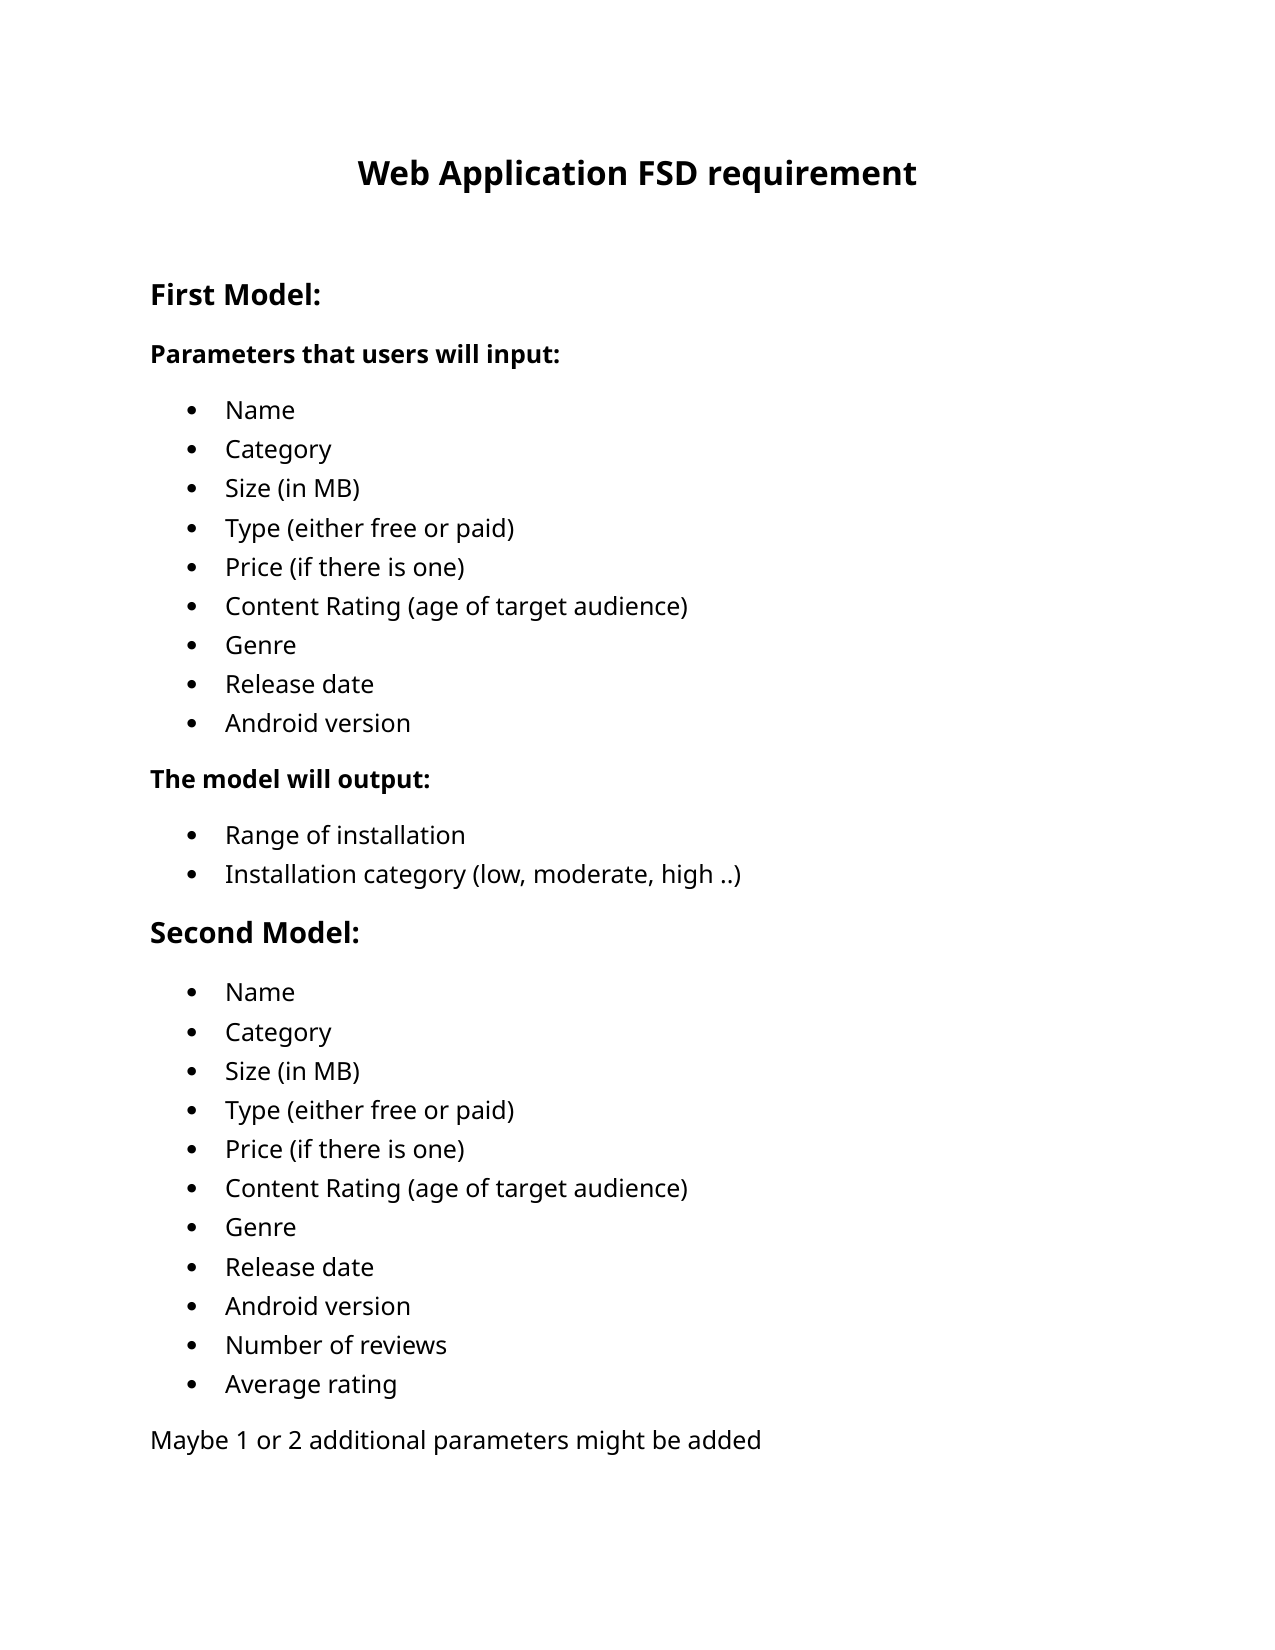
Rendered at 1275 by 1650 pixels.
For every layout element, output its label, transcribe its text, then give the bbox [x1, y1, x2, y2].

list Release date [187, 1249, 1125, 1283]
list Genre [187, 1210, 1125, 1244]
list Range of installation [187, 818, 1125, 852]
text Maybe 1 or 2 additional parameters might be added [150, 1423, 1125, 1457]
list Average rating [187, 1367, 1125, 1401]
list Release date [187, 667, 1125, 701]
text Second Model: [150, 913, 1125, 952]
list Type (either free or paid) [187, 510, 1125, 544]
list Name [187, 975, 1125, 1009]
list Size (in MB) [187, 471, 1125, 505]
list Price (if there is one) [187, 1132, 1125, 1166]
list Price (if there is one) [187, 549, 1125, 583]
list Category [187, 1014, 1125, 1048]
list Size (in MB) [187, 1053, 1125, 1087]
text Web Application FSD requirement [150, 150, 1125, 195]
list Type (either free or paid) [187, 1093, 1125, 1127]
text The model will output: [150, 762, 1125, 796]
list Genre [187, 628, 1125, 662]
list Installation category (low, moderate, high ..) [187, 857, 1125, 891]
text Parameters that users will input: [150, 337, 1125, 371]
text First Model: [150, 275, 1125, 314]
list Content Rating (age of target audience) [187, 1171, 1125, 1205]
list Content Rating (age of target audience) [187, 589, 1125, 623]
list Number of reviews [187, 1328, 1125, 1362]
list Name [187, 393, 1125, 427]
list Category [187, 432, 1125, 466]
list Android version [187, 706, 1125, 740]
list Android version [187, 1288, 1125, 1322]
